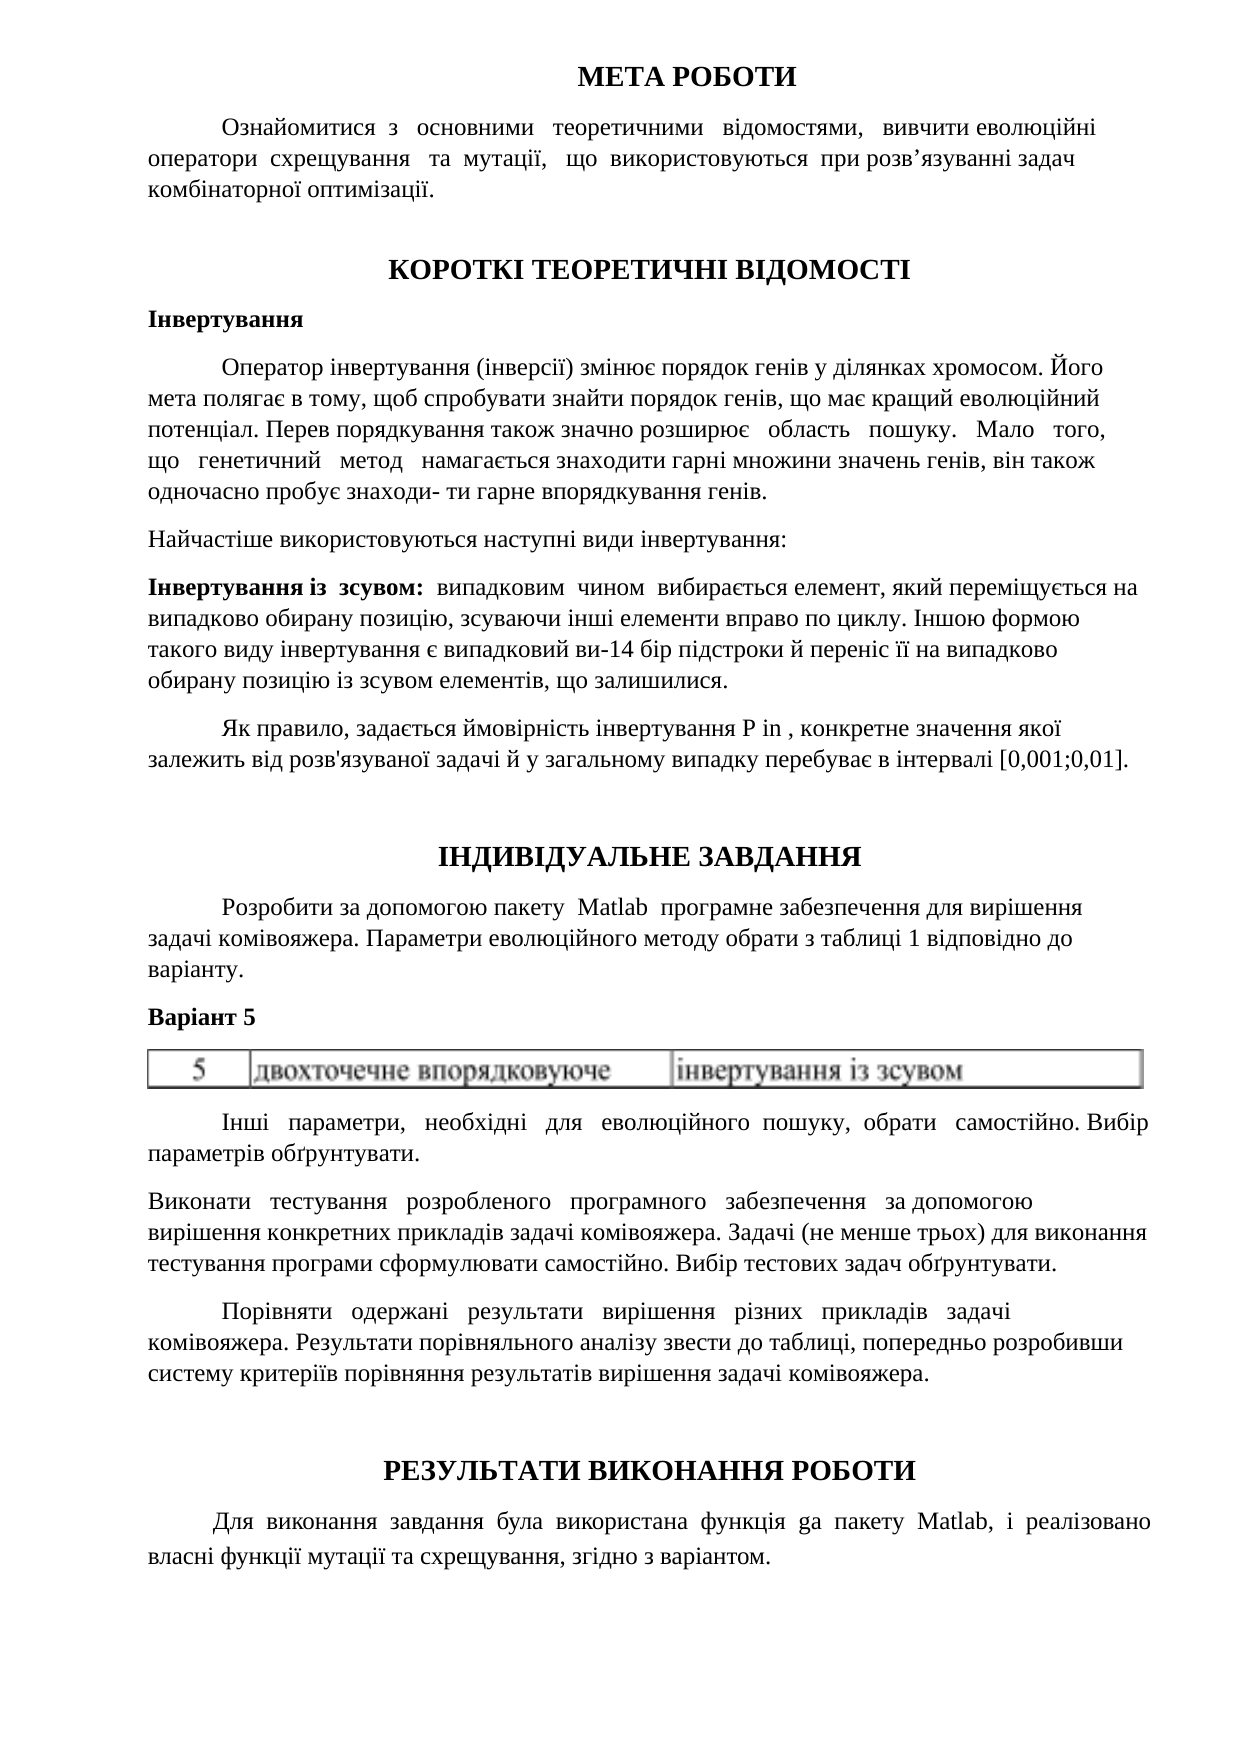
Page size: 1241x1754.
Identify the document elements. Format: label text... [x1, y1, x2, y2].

text Порівняти одержані результати вирішення різних прикладів задачі комівояжера. Результати порівняльного аналізу звести до таблиці, попередньо розробивши систему критеріїв порівняння результатів вирішення задачі комівояжера. [148, 1296, 1152, 1387]
text Як правило, задається ймовірність інвертування Р in , конкретне значення якої залежить від розв'язуваної задачі й у загальному випадку перебуває в інтервалі [0,001;0,01]. [148, 713, 1152, 772]
text Варіант 5 [148, 1002, 1152, 1031]
text Найчастіше використовуються наступні види інвертування: [148, 524, 1152, 553]
text Оператор інвертування (інверсії) змінює порядок генів у ділянках хромосом. Його мета полягає в тому, щоб спробувати знайти порядок генів, що має кращий еволюційний потенціал. Перев порядкування також значно розширює область пошуку. Мало того, що генетичний метод намагається знаходити гарні множини значень генів, він також одночасно пробує знаходи- ти гарне впорядкування генів. [148, 352, 1152, 505]
text КОРОТКІ ТЕОРЕТИЧНІ ВІДОМОСТІ [148, 252, 1152, 285]
text Інвертування із зсувом: випадковим чином вибирається елемент, який переміщується на випадково обирану позицію, зсуваючи інші елементи вправо по циклу. Іншою формою такого виду інвертування є випадковий ви-14 бір підстроки й переніс її на випадково обирану позицію із зсувом елементів, що залишилися. [148, 572, 1152, 694]
text Виконати тестування розробленого програмного забезпечення за допомогою вирішення конкретних прикладів задачі комівояжера. Задачі (не менше трьох) для виконання тестування програми сформулювати самостійно. Вибір тестових задач обґрунтувати. [148, 1186, 1152, 1277]
text Ознайомитися з основними теоретичними відомостями, вивчити еволюційні оператори схрещування та мутації, що використовуються при розв’язуванні задач комбінаторної оптимізації. [148, 112, 1152, 233]
text Для виконання завдання була використана функція ga пакету Matlab, і реалізовано власні функції мутації та схрещування, згідно з варіантом. [148, 1506, 1152, 1569]
text Інші параметри, необхідні для еволюційного пошуку, обрати самостійно. Вибір параметрів обґрунтувати. [148, 1107, 1152, 1167]
text РЕЗУЛЬТАТИ ВИКОНАННЯ РОБОТИ [148, 1453, 1152, 1487]
text Інвертування [148, 304, 1152, 333]
text Розробити за допомогою пакету Matlab програмне забезпечення для вирішення задачі комівояжера. Параметри еволюційного методу обрати з таблиці 1 відповідно до варіанту. [148, 892, 1152, 983]
text ІНДИВІДУАЛЬНЕ ЗАВДАННЯ [148, 839, 1152, 873]
picture [147, 1049, 1144, 1089]
text МЕТА РОБОТИ [148, 59, 1152, 93]
